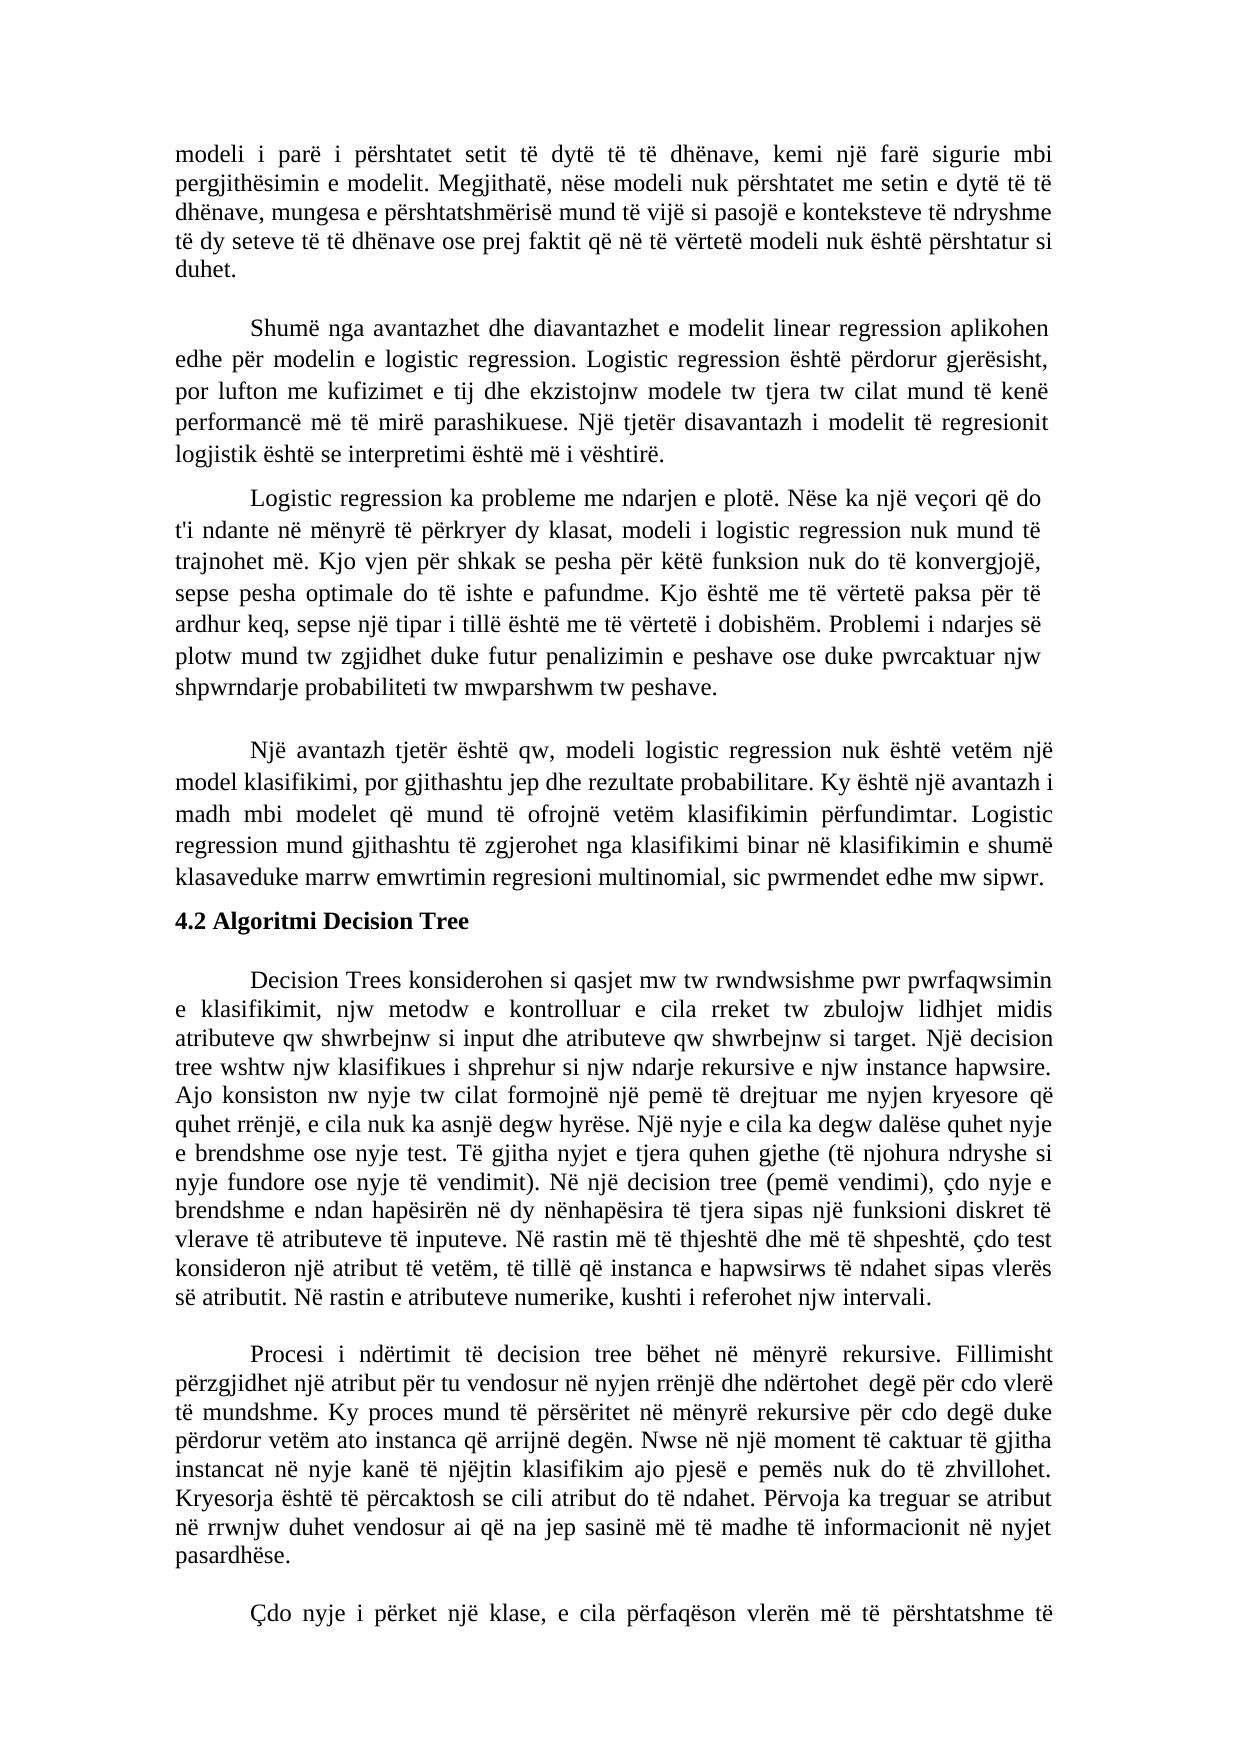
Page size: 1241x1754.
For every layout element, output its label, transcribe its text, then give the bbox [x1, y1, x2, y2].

subtitle 4.2 Algoritmi Decision Tree [175, 906, 1163, 935]
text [175, 1598, 1053, 1627]
text Decision Trees konsiderohen si qasjet mw tw rwndwsishme pwr pwrfaqwsimin e klasifikimit, njw metodw e kontrolluar e cila rreket tw zbulojw lidhjet midis atributeve qw shwrbejnw si input dhe atributeve qw shwrbejnw si target. Një decision tree wshtw njw klasifikues i shprehur si njw ndarje rekursive e njw instance hapwsire. Ajo konsiston nw nyje tw cilat formojnë një pemë të drejtuar me nyjen kryesore që quhet rrënjë, e cila nuk ka asnjë degw hyrëse. Një nyje e cila ka degw dalëse quhet nyje e brendshme ose nyje test. Të gjitha nyjet e tjera quhen gjethe (të njohura ndryshe si nyje fundore ose nyje të vendimit). Në një decision tree (pemë vendimi), çdo nyje e brendshme e ndan hapësirën në dy nënhapësira të tjera sipas një funksioni diskret të vlerave të atributeve të inputeve. Në rastin më të thjeshtë dhe më të shpeshtë, çdo test konsideron një atribut të vetëm, të tillë që instanca e hapwsirws të ndahet sipas vlerës së atributit. Në rastin e atributeve numerike, kushti i referohet njw intervali. [175, 966, 1053, 1311]
text Logistic regression ka probleme me ndarjen e plotë. Nëse ka një veçori që do t'i ndante në mënyrë të përkryer dy klasat, modeli i logistic regression nuk mund të trajnohet më. Kjo vjen për shkak se pesha për këtë funksion nuk do të konvergjojë, sepse pesha optimale do të ishte e pafundme. Kjo është me të vërtetë paksa për të ardhur keq, sepse një tipar i tillë është me të vërtetë i dobishëm. Problemi i ndarjes së plotw mund tw zgjidhet duke futur penalizimin e peshave ose duke pwrcaktuar njw shpwrndarje probabiliteti tw mwparshwm tw peshave. [175, 483, 1042, 701]
text Procesi i ndërtimit të decision tree bëhet në mënyrë rekursive. Fillimisht përzgjidhet një atribut për tu vendosur në nyjen rrënjë dhe ndërtohet degë për cdo vlerë të mundshme. Ky proces mund të përsëritet në mënyrë rekursive për cdo degë duke përdorur vetëm ato instanca që arrijnë degën. Nwse në një moment të caktuar të gjitha instancat në nyje kanë të njëjtin klasifikim ajo pjesë e pemës nuk do të zhvillohet. Kryesorja është të përcaktosh se cili atribut do të ndahet. Përvoja ka treguar se atribut në rrwnjw duhet vendosur ai që na jep sasinë më të madhe të informacionit në nyjet pasardhëse. [175, 1339, 1053, 1569]
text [175, 139, 1053, 283]
text Shumë nga avantazhet dhe diavantazhet e modelit linear regression aplikohen edhe për modelin e logistic regression. Logistic regression është përdorur gjerësisht, por lufton me kufizimet e tij dhe ekzistojnw modele tw tjera tw cilat mund të kenë performancë më të mirë parashikuese. Një tjetër disavantazh i modelit të regresionit logjistik është se interpretimi është më i vështirë. [175, 313, 1049, 468]
text Një avantazh tjetër është qw, modeli logistic regression nuk është vetëm një model klasifikimi, por gjithashtu jep dhe rezultate probabilitare. Ky është një avantazh i madh mbi modelet që mund të ofrojnë vetëm klasifikimin përfundimtar. Logistic regression mund gjithashtu të zgjerohet nga klasifikimi binar në klasifikimin e shumë klasaveduke marrw emwrtimin regresioni multinomial, sic pwrmendet edhe mw sipwr. [175, 736, 1054, 891]
